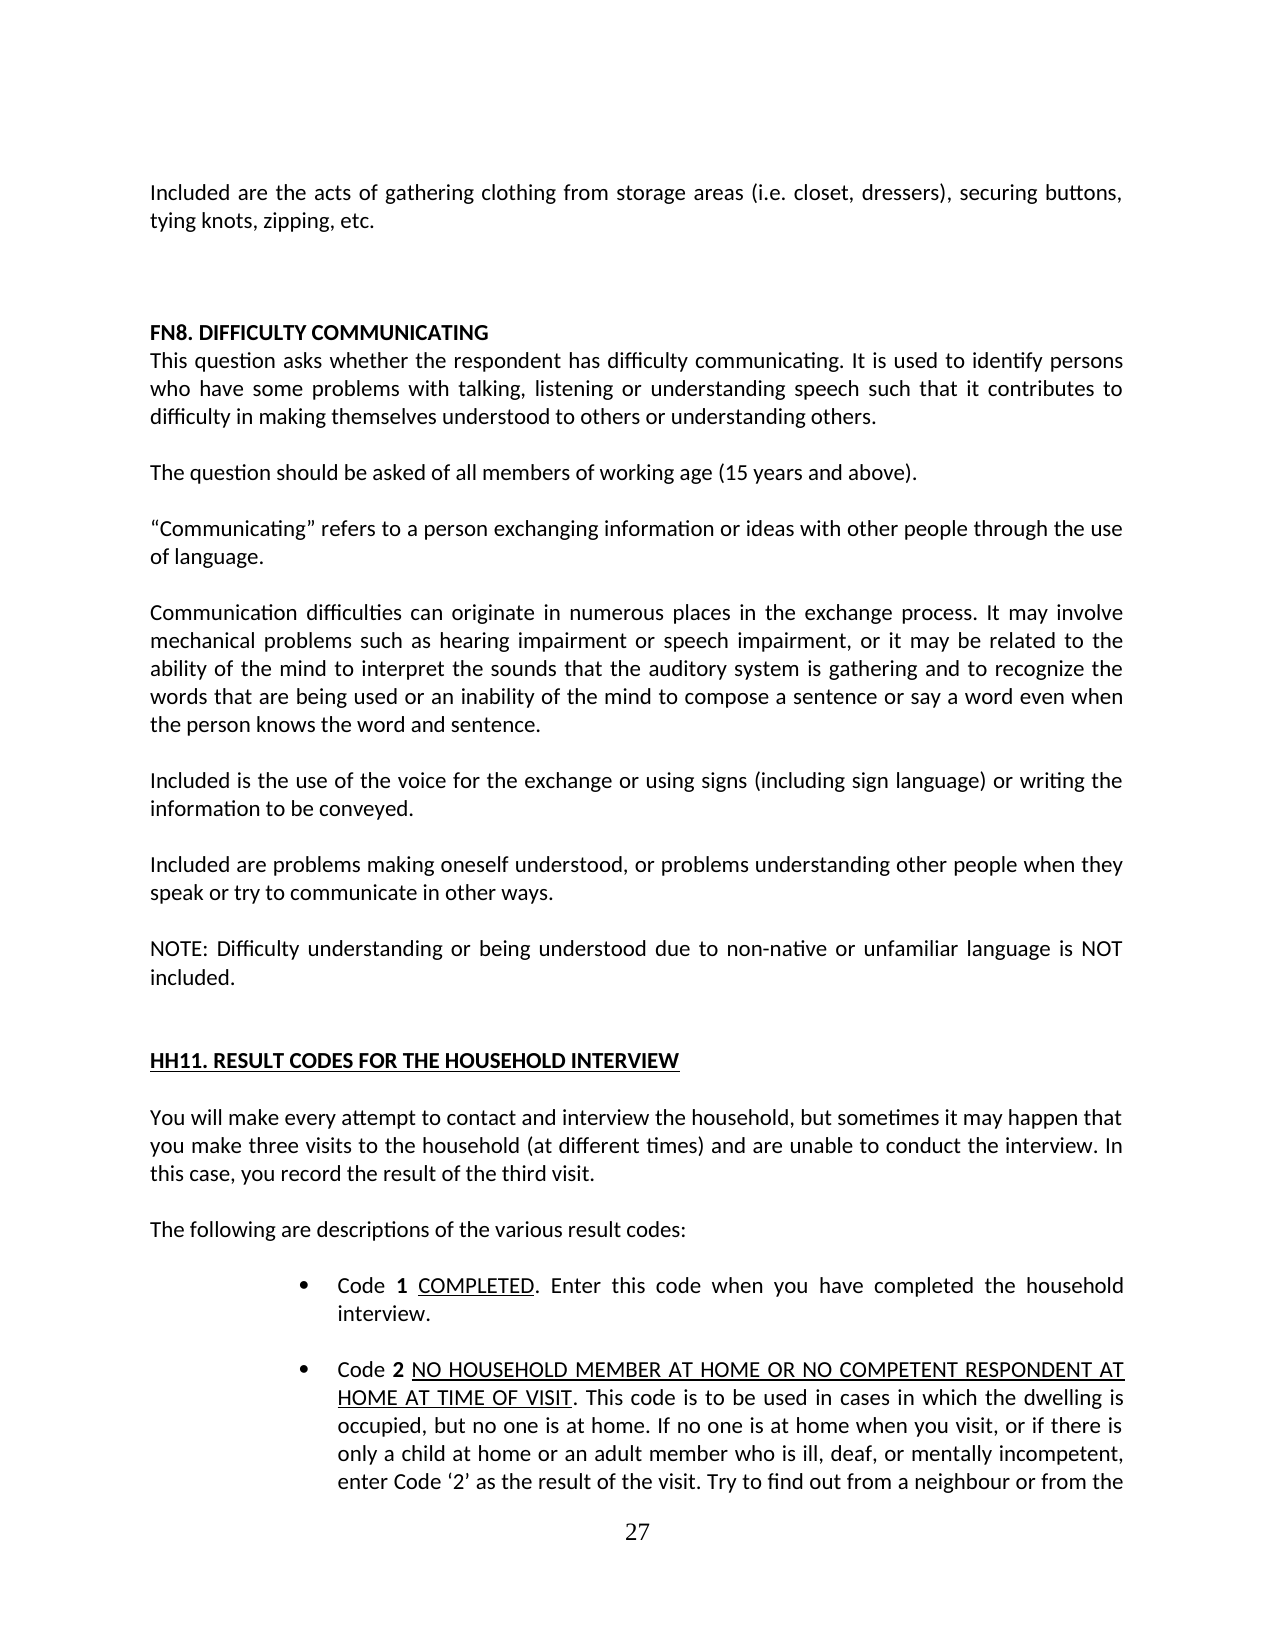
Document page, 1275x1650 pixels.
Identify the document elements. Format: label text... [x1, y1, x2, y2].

text Included are problems making oneself understood, or problems understanding other people when they speak or try to communicate in other ways. [150, 851, 1125, 907]
text NOTE: Difficulty understanding or being understood due to non-native or unfamiliar language is NOT included. [150, 934, 1125, 991]
text Included are the acts of gathering clothing from storage areas (i.e. closet, dressers), securing buttons, tying knots, zipping, etc. [150, 178, 1125, 234]
text “Communicating” refers to a person exchanging information or ideas with other people through the use of language. [150, 514, 1125, 570]
text The question should be asked of all members of working age (15 years and above). [150, 458, 1125, 486]
list Code 1 COMPLETED. Enter this code when you have completed the household interview. [300, 1271, 1125, 1327]
text FN8. DIFFICULTY COMMUNICATING [150, 318, 1125, 346]
text Included is the use of the voice for the exchange or using signs (including sign language) or writing the information to be conveyed. [150, 766, 1125, 822]
text You will make every attempt to contact and interview the household, but sometimes it may happen that you make three visits to the household (at different times) and are unable to conduct the interview. In this case, you record the result of the third visit. [150, 1103, 1125, 1187]
text HH11. RESULT CODES FOR THE HOUSEHOLD INTERVIEW [150, 1047, 1125, 1075]
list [300, 1355, 1125, 1495]
text This question asks whether the respondent has difficulty communicating. It is used to identify persons who have some problems with talking, listening or understanding speech such that it contributes to difficulty in making themselves understood to others or understanding others. [150, 346, 1125, 430]
text The following are descriptions of the various result codes: [150, 1215, 1125, 1243]
text Communication difficulties can originate in numerous places in the exchange process. It may involve mechanical problems such as hearing impairment or speech impairment, or it may be related to the ability of the mind to interpret the sounds that the auditory system is gathering and to recognize the words that are being used or an inability of the mind to compose a sentence or say a word even when the person knows the word and sentence. [150, 598, 1125, 738]
